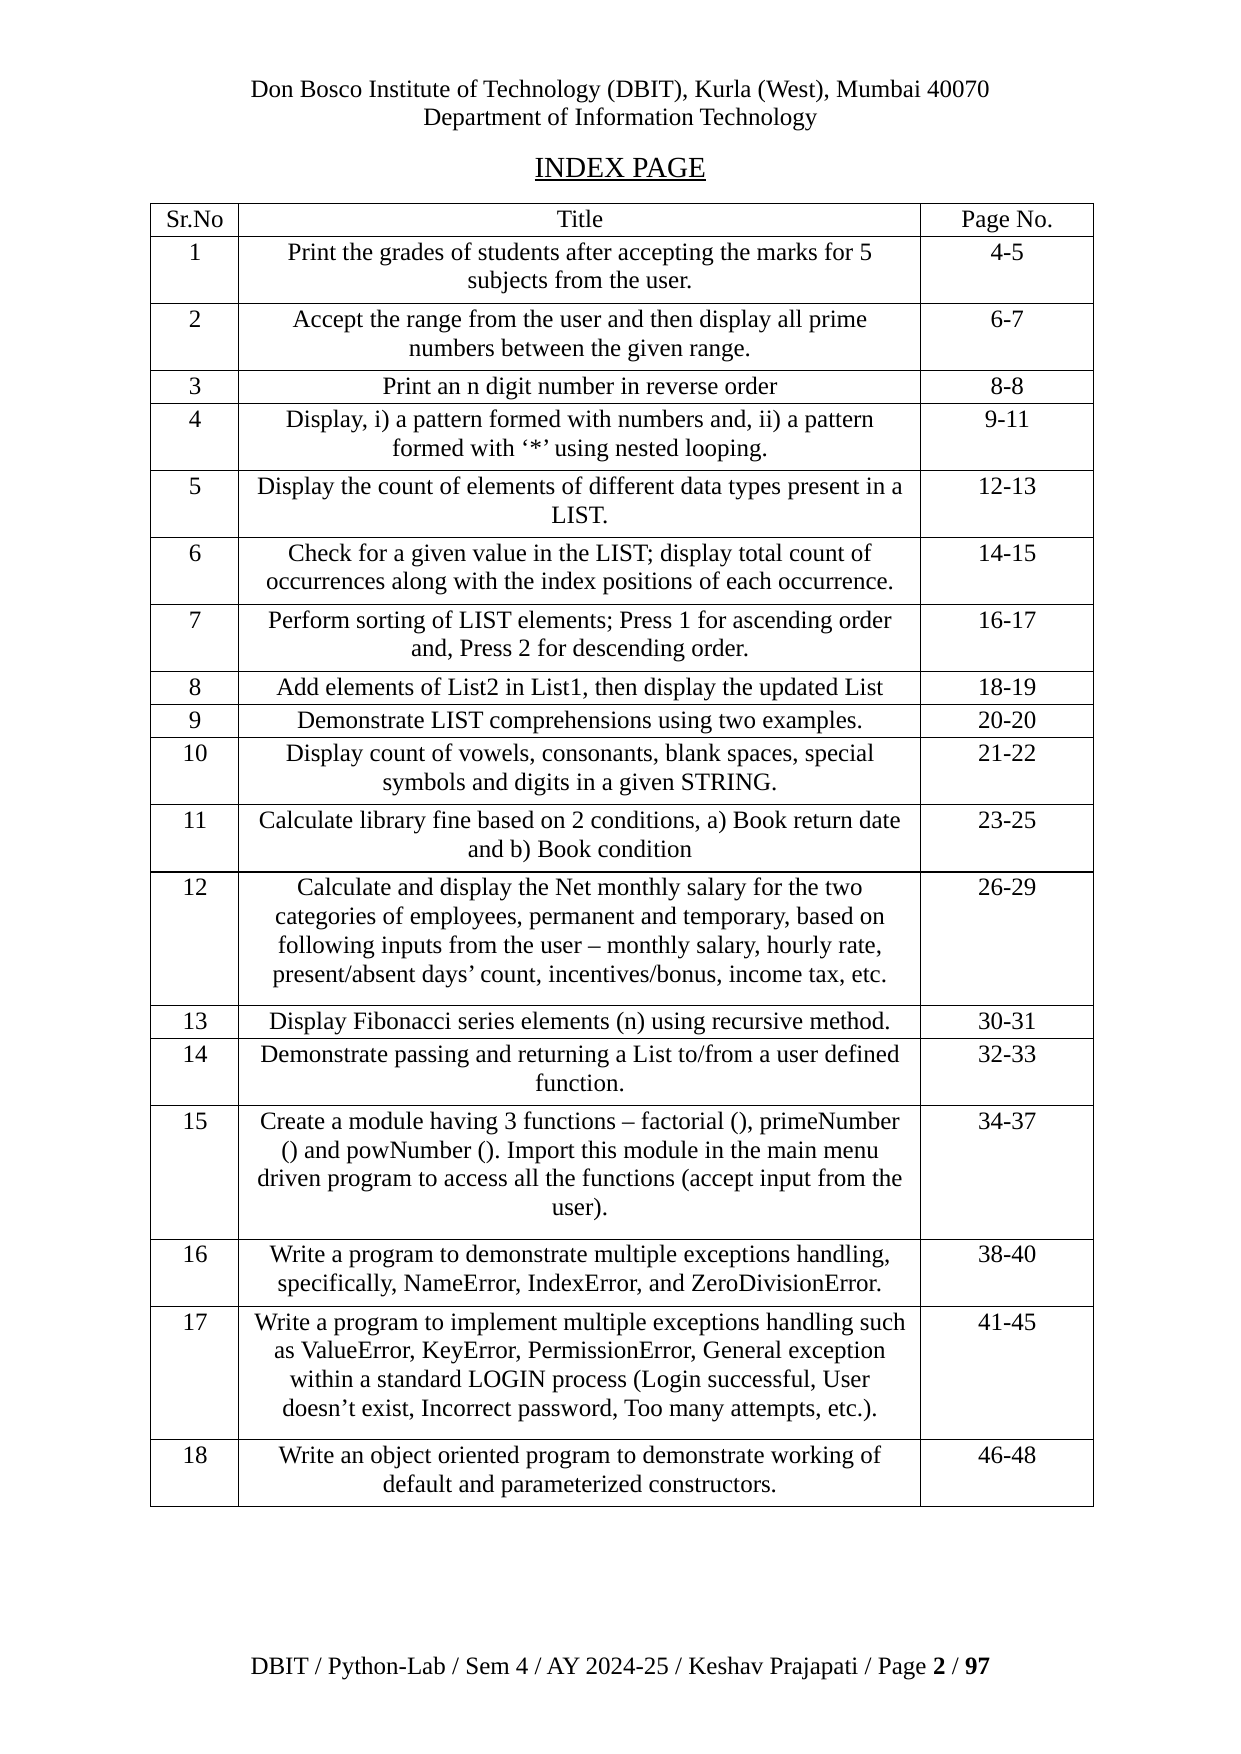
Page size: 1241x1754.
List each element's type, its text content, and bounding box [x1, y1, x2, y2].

table_cell Display, i) a pattern formed with numbers and, ii) a pattern formed with ‘*’ using nested looping. [239, 404, 920, 470]
table_cell 8-8 [921, 371, 1093, 403]
table_cell 14 [151, 1039, 238, 1105]
table_cell 14-15 [921, 538, 1093, 604]
table_cell Calculate and display the Net monthly salary for the two categories of employees, permanent and temporary, based on following inputs from the user – monthly salary, hourly rate, present/absent days’ count, incentives/bonus, income tax, etc. [239, 873, 920, 1005]
table_cell Check for a given value in the LIST; display total count of occurrences along with the index positions of each occurrence. [239, 538, 920, 604]
table_cell Demonstrate passing and returning a List to/from a user defined function. [239, 1039, 920, 1105]
table_cell Print the grades of students after accepting the marks for 5 subjects from the user. [239, 237, 920, 303]
table_cell Display Fibonacci series elements (n) using recursive method. [239, 1006, 920, 1038]
table_cell 4-5 [921, 237, 1093, 303]
table_cell Create a module having 3 functions – factorial (), primeNumber () and powNumber (). Import this module in the main menu driven program to access all the functions (accept input from the user). [239, 1106, 920, 1238]
table_cell Write a program to demonstrate multiple exceptions handling, specifically, NameError, IndexError, and ZeroDivisionError. [239, 1240, 920, 1306]
table_cell 30-31 [921, 1006, 1093, 1038]
table_cell 41-45 [921, 1307, 1093, 1439]
table_cell 13 [151, 1006, 238, 1038]
table_cell 11 [151, 805, 238, 871]
table_cell 32-33 [921, 1039, 1093, 1105]
table_header Sr.No [151, 204, 238, 236]
table_cell Print an n digit number in reverse order [239, 371, 920, 403]
table_cell 10 [151, 738, 238, 804]
table_cell 9 [151, 705, 238, 737]
table_cell 1 [151, 237, 238, 303]
table_cell 8 [151, 672, 238, 704]
table_cell 9-11 [921, 404, 1093, 470]
table_cell 23-25 [921, 805, 1093, 871]
table_cell 17 [151, 1307, 238, 1439]
table_header Page No. [921, 204, 1093, 236]
table_cell 12-13 [921, 471, 1093, 537]
table_cell 16 [151, 1240, 238, 1306]
table_cell 38-40 [921, 1240, 1093, 1306]
table_cell 46-48 [921, 1440, 1093, 1506]
table_cell 12 [151, 873, 238, 1005]
table_cell 26-29 [921, 873, 1093, 1005]
table_header Title [239, 204, 920, 236]
table_cell 34-37 [921, 1106, 1093, 1238]
text INDEX PAGE [150, 150, 1090, 183]
table_cell 20-20 [921, 705, 1093, 737]
table_cell 4 [151, 404, 238, 470]
table_cell Write an object oriented program to demonstrate working of default and parameterized constructors. [239, 1440, 920, 1506]
table_cell 7 [151, 605, 238, 671]
table_cell 3 [151, 371, 238, 403]
table_cell Calculate library fine based on 2 conditions, a) Book return date and b) Book condition [239, 805, 920, 871]
table_cell Add elements of List2 in List1, then display the updated List [239, 672, 920, 704]
table_cell 6 [151, 538, 238, 604]
table_cell 2 [151, 304, 238, 370]
table_cell Demonstrate LIST comprehensions using two examples. [239, 705, 920, 737]
table_cell 18 [151, 1440, 238, 1506]
table_cell 16-17 [921, 605, 1093, 671]
table_cell 6-7 [921, 304, 1093, 370]
table_cell Accept the range from the user and then display all prime numbers between the given range. [239, 304, 920, 370]
table_cell 21-22 [921, 738, 1093, 804]
table_cell Display the count of elements of different data types present in a LIST. [239, 471, 920, 537]
table_cell Write a program to implement multiple exceptions handling such as ValueError, KeyError, PermissionError, General exception within a standard LOGIN process (Login successful, User doesn’t exist, Incorrect password, Too many attempts, etc.). [239, 1307, 920, 1439]
table_cell 18-19 [921, 672, 1093, 704]
table_cell 15 [151, 1106, 238, 1238]
table_cell Perform sorting of LIST elements; Press 1 for ascending order and, Press 2 for descending order. [239, 605, 920, 671]
table_cell 5 [151, 471, 238, 537]
table_cell Display count of vowels, consonants, blank spaces, special symbols and digits in a given STRING. [239, 738, 920, 804]
